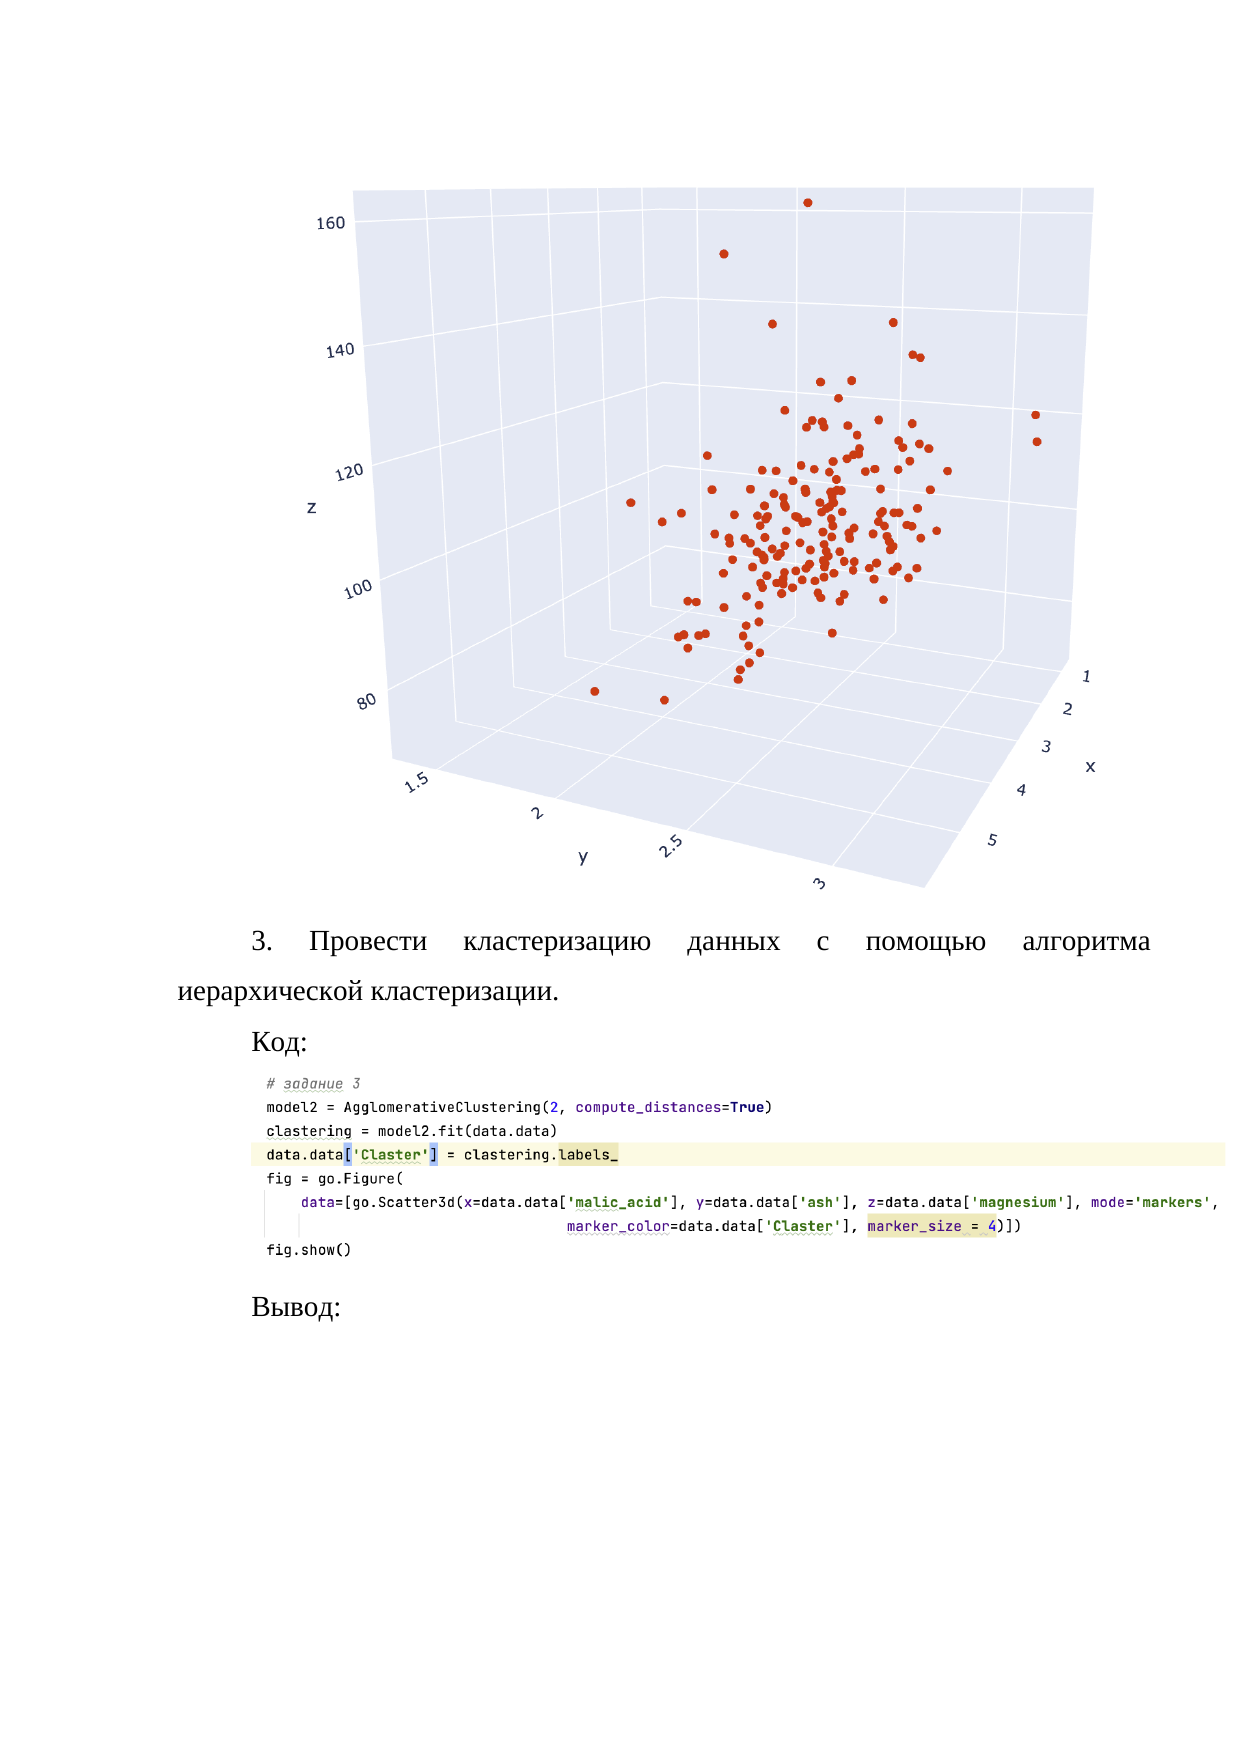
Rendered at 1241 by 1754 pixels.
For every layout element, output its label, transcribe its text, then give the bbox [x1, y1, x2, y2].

text Код: [177, 1024, 1152, 1057]
text Вывод: [177, 1289, 1152, 1322]
picture [251, 1074, 1226, 1275]
picture [251, 118, 1226, 910]
text 3. Провести кластеризацию данных с помощью алгоритма иерархической кластеризации. [177, 923, 1152, 1007]
